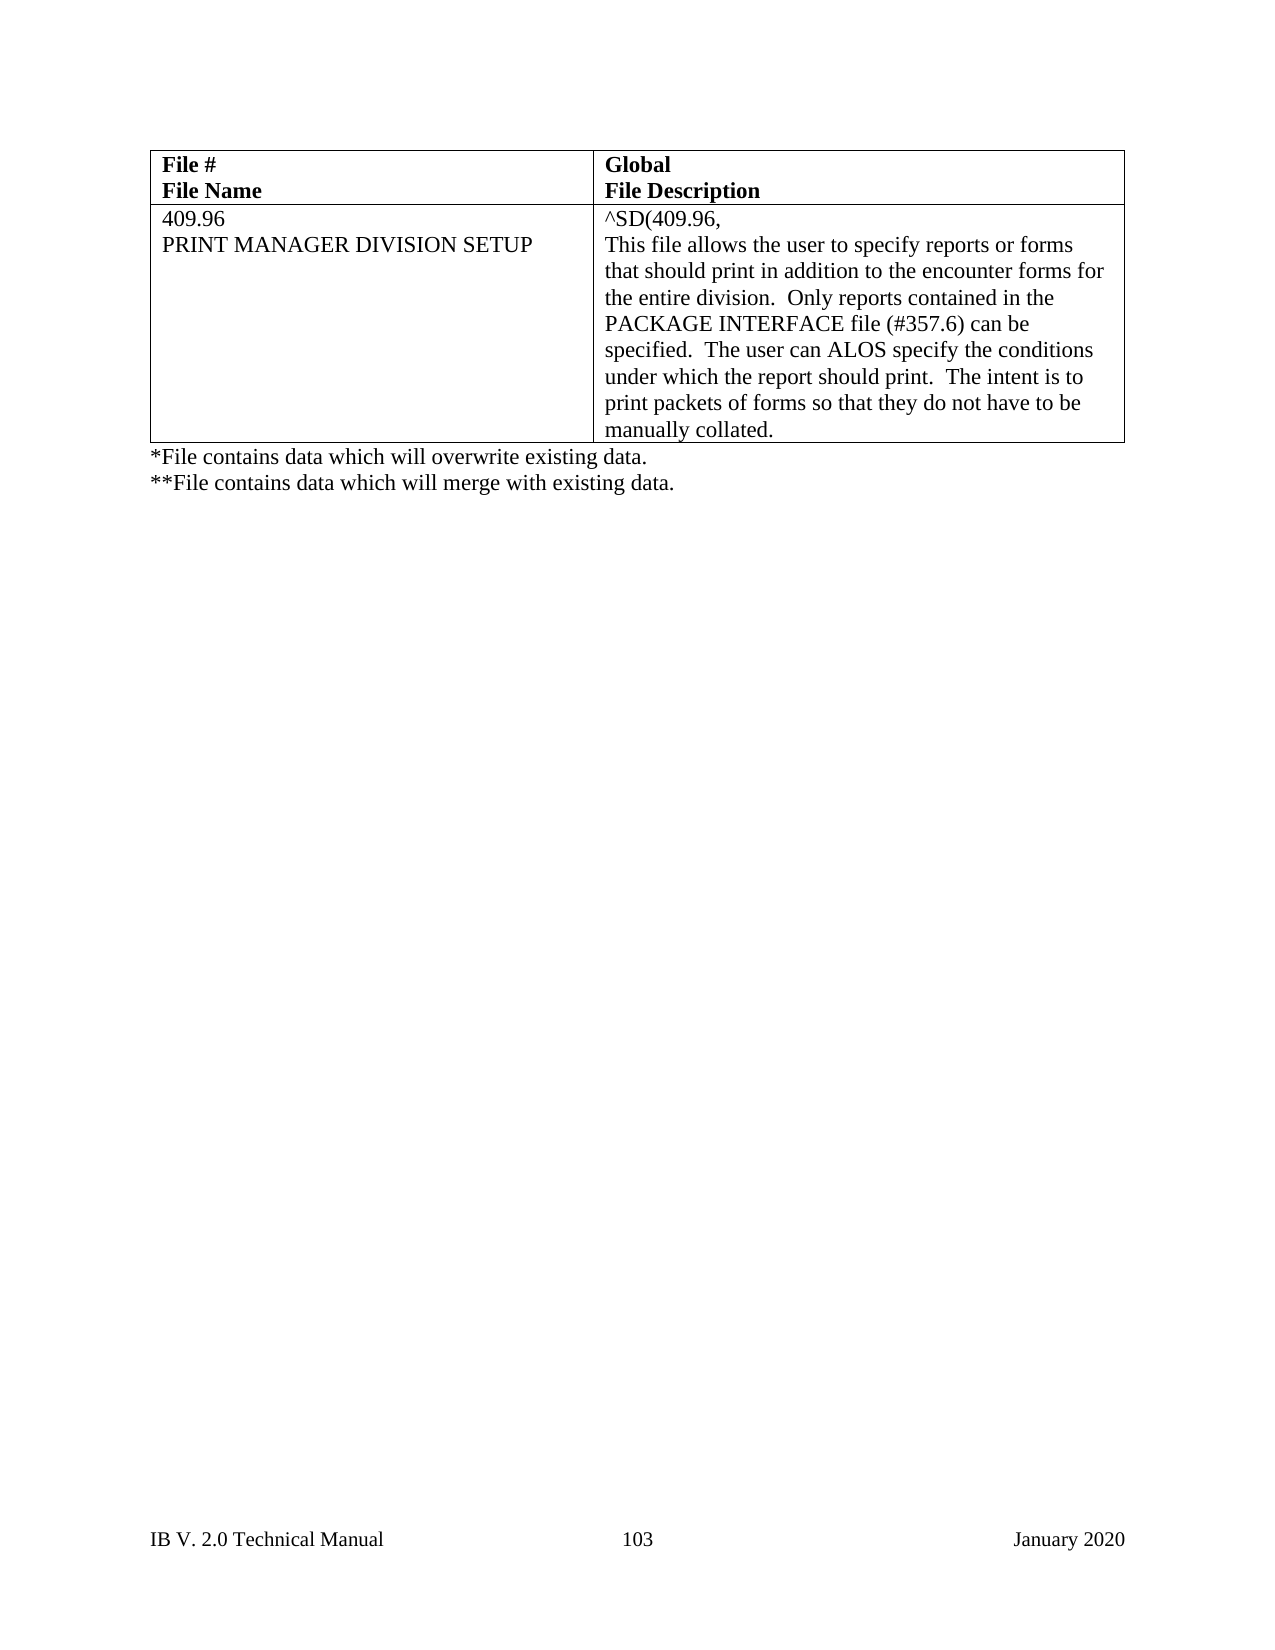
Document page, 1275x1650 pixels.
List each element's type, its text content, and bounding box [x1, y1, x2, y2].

text *File contains data which will overwrite existing data. [150, 443, 1125, 469]
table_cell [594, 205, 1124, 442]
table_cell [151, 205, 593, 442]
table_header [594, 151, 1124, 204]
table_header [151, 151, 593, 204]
text **File contains data which will merge with existing data. [150, 469, 1125, 496]
